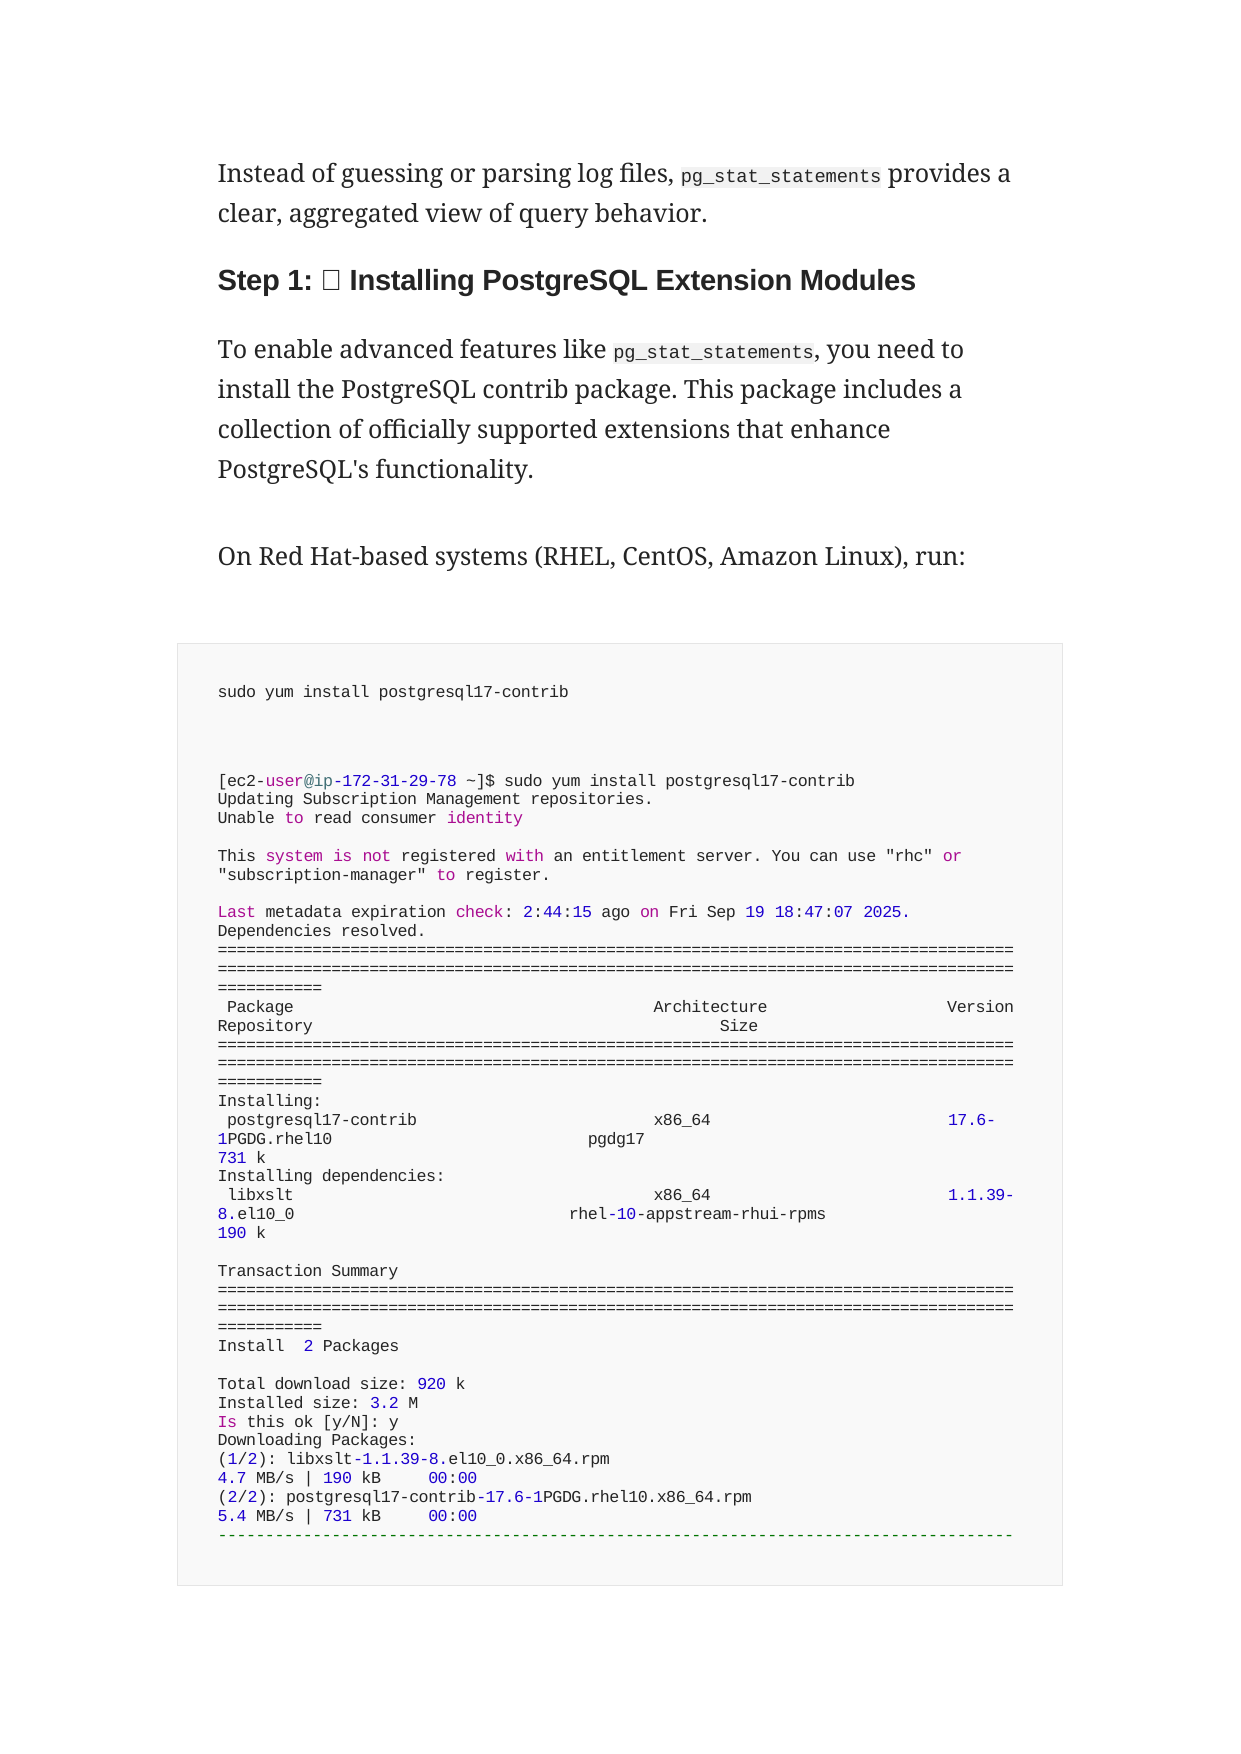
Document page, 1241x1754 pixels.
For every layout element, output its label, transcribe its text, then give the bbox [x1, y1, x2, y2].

text sudo yum install postgresql17-contrib [178, 644, 1062, 702]
text On Red Hat-based systems (RHEL, CentOS, Amazon Linux), run: [217, 533, 1023, 573]
subtitle Step 1: 🧩 Installing PostgreSQL Extension Modules [217, 259, 1023, 297]
text Instead of guessing or parsing log files, pg_stat_statements provides a clear, aggregated view of query behavior. [217, 150, 1023, 230]
text To enable advanced features like pg_stat_statements, you need to install the PostgreSQL contrib package. This package includes a collection of officially supported extensions that enhance PostgreSQL's functionality. [217, 326, 1023, 486]
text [178, 731, 1062, 1585]
